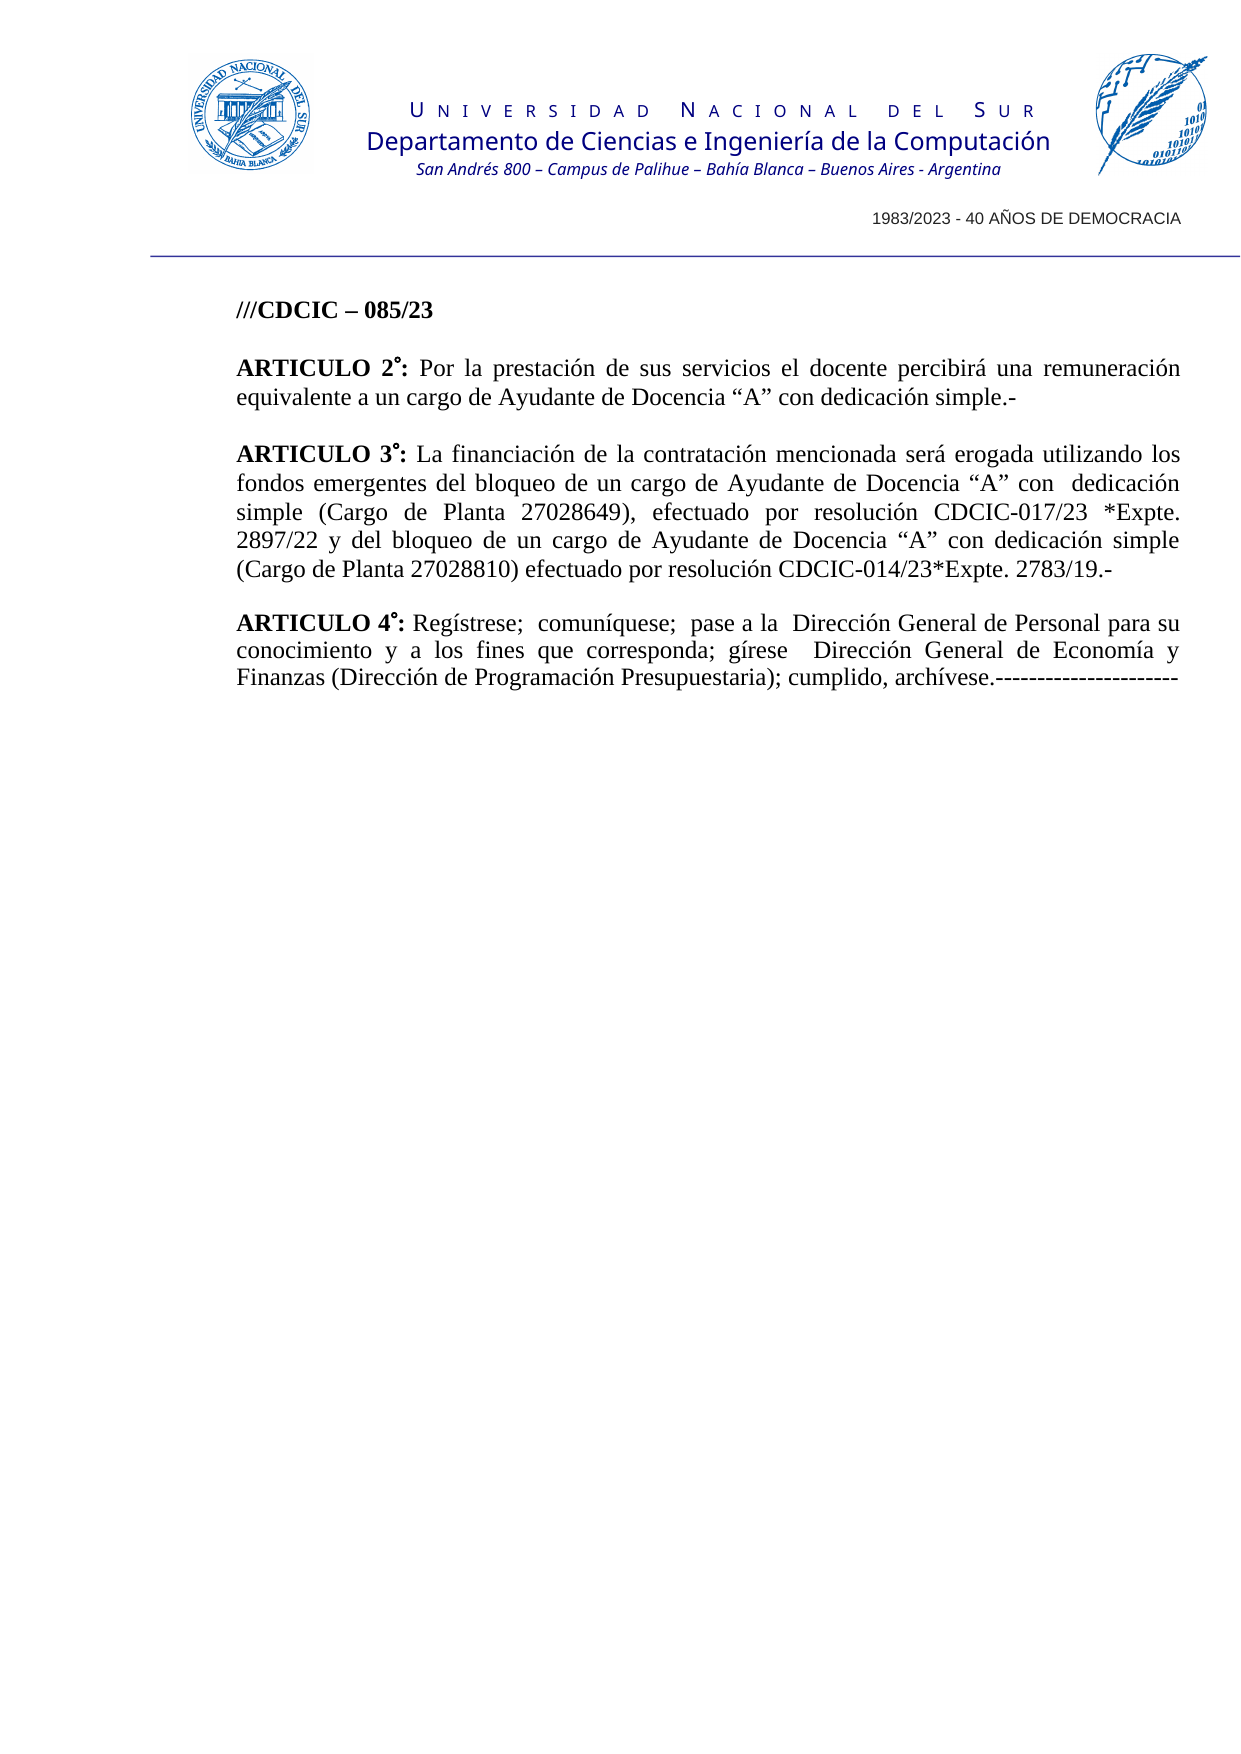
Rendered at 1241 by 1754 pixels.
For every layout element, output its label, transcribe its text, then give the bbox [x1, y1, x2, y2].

text ARTICULO 3: La financiación de la contratación mencionada será erogada utilizando los fondos emergentes del bloqueo de un cargo de Ayudante de Docencia “A” con dedicación simple (Cargo de Planta 27028649), efectuado por resolución CDCIC-017/23 *Expte. 2897/22 y del bloqueo de un cargo de Ayudante de Docencia “A” con dedicación simple (Cargo de Planta 27028810) efectuado por resolución CDCIC-014/23*Expte. 2783/19.- [236, 439, 1181, 583]
text ARTICULO 2: Por la prestación de sus servicios el docente percibirá una remuneración equivalente a un cargo de Ayudante de Docencia “A” con dedicación simple.- [236, 353, 1181, 410]
text ARTICULO 4: Regístrese; comuníquese; pase a la Dirección General de Personal para su conocimiento y a los fines que corresponda; gírese Dirección General de Economía y Finanzas (Dirección de Programación Presupuestaria); cumplido, archívese.---------------------- [236, 610, 1181, 691]
picture [187, 53, 315, 174]
picture [1095, 53, 1209, 176]
text ///CDCIC – 085/23 [236, 295, 1181, 324]
